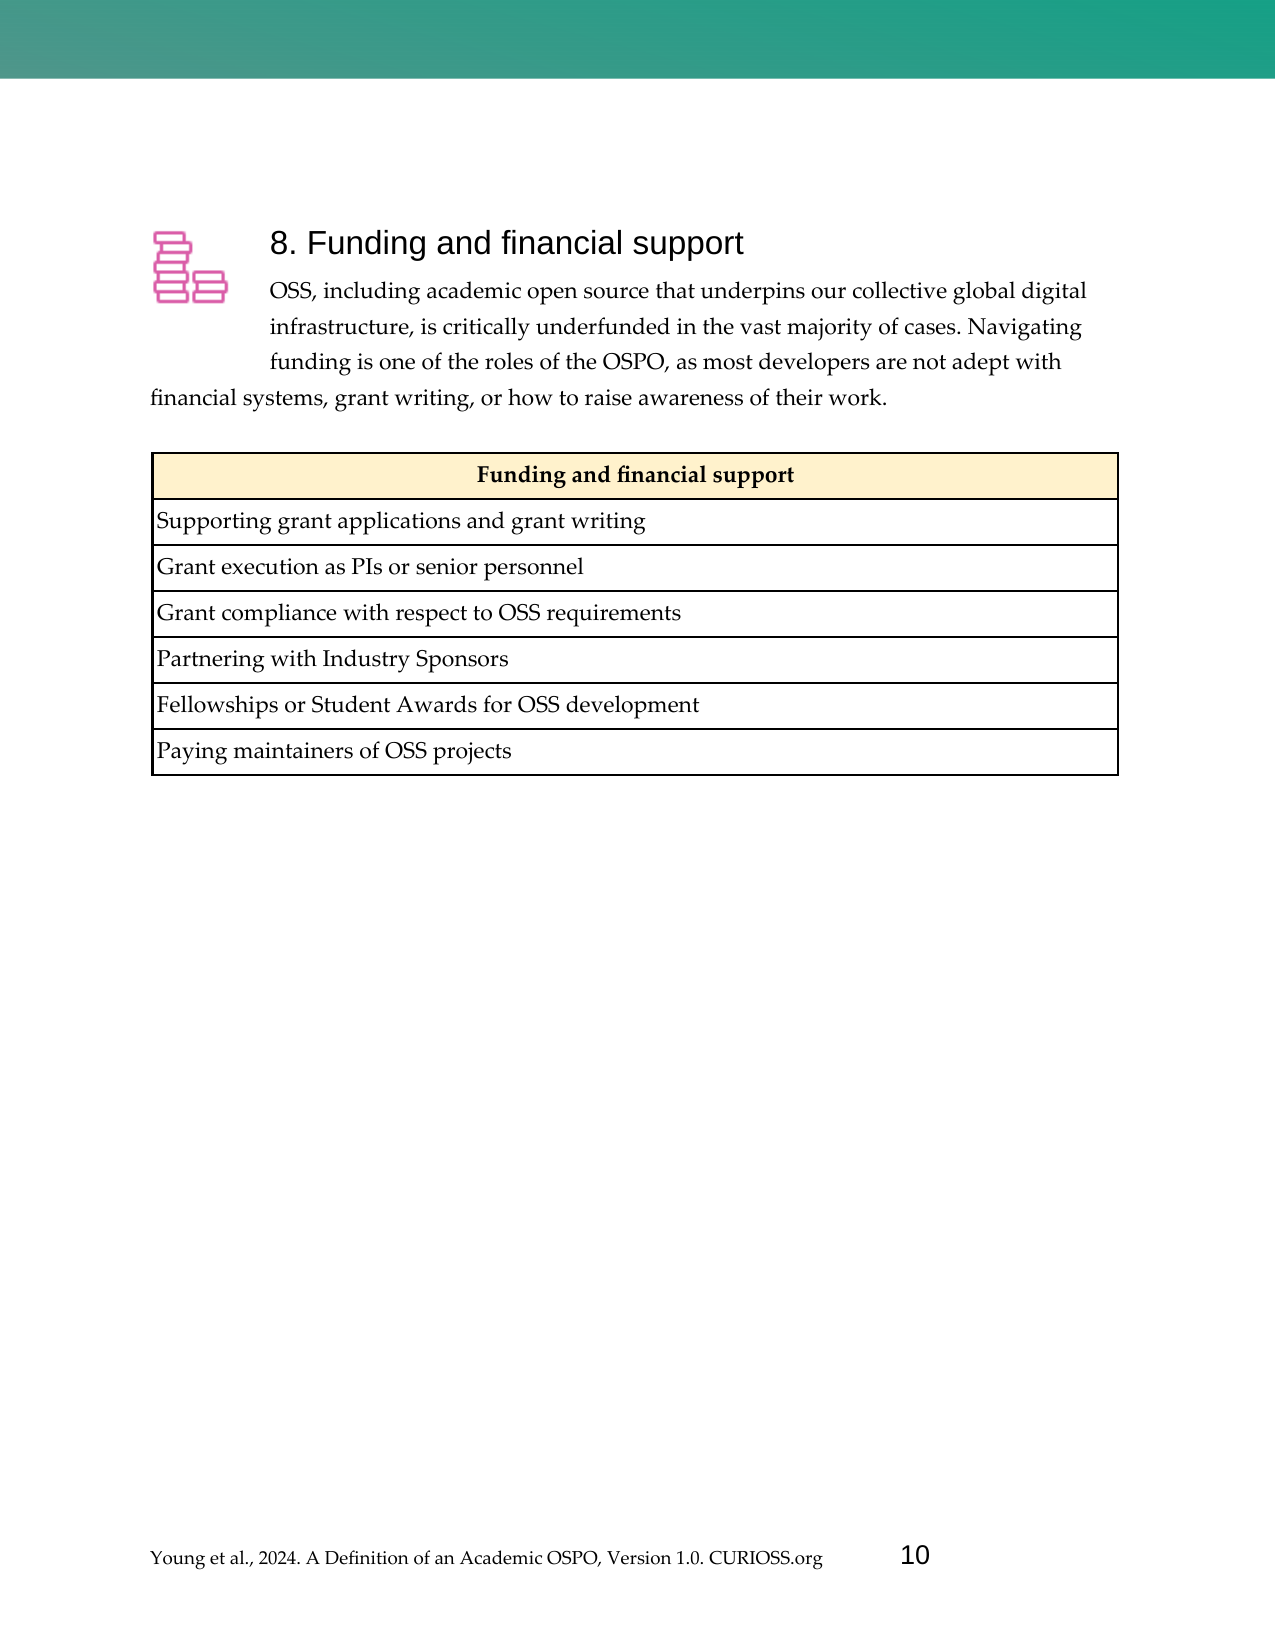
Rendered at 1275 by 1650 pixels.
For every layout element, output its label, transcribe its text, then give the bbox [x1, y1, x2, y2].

table_cell Supporting grant applications and grant writing [154, 500, 1117, 544]
table_header Funding and financial support [154, 454, 1117, 498]
picture [131, 207, 251, 328]
table_cell Partnering with Industry Sponsors [154, 638, 1117, 682]
picture [0, 0, 1275, 79]
table_cell Fellowships or Student Awards for OSS development [154, 684, 1117, 728]
table_cell Grant compliance with respect to OSS requirements [154, 592, 1117, 636]
text OSS, including academic open source that underpins our collective global digital infrastructure, is critically underfunded in the vast majority of cases. Navigating funding is one of the roles of the OSPO, as most developers are not adept with financial systems, grant writing, or how to raise awareness of their work. [150, 274, 1125, 412]
subtitle 8. Funding and financial support [251, 223, 1125, 262]
table_cell Paying maintainers of OSS projects [154, 730, 1117, 773]
table_cell Grant execution as PIs or senior personnel [154, 546, 1117, 590]
